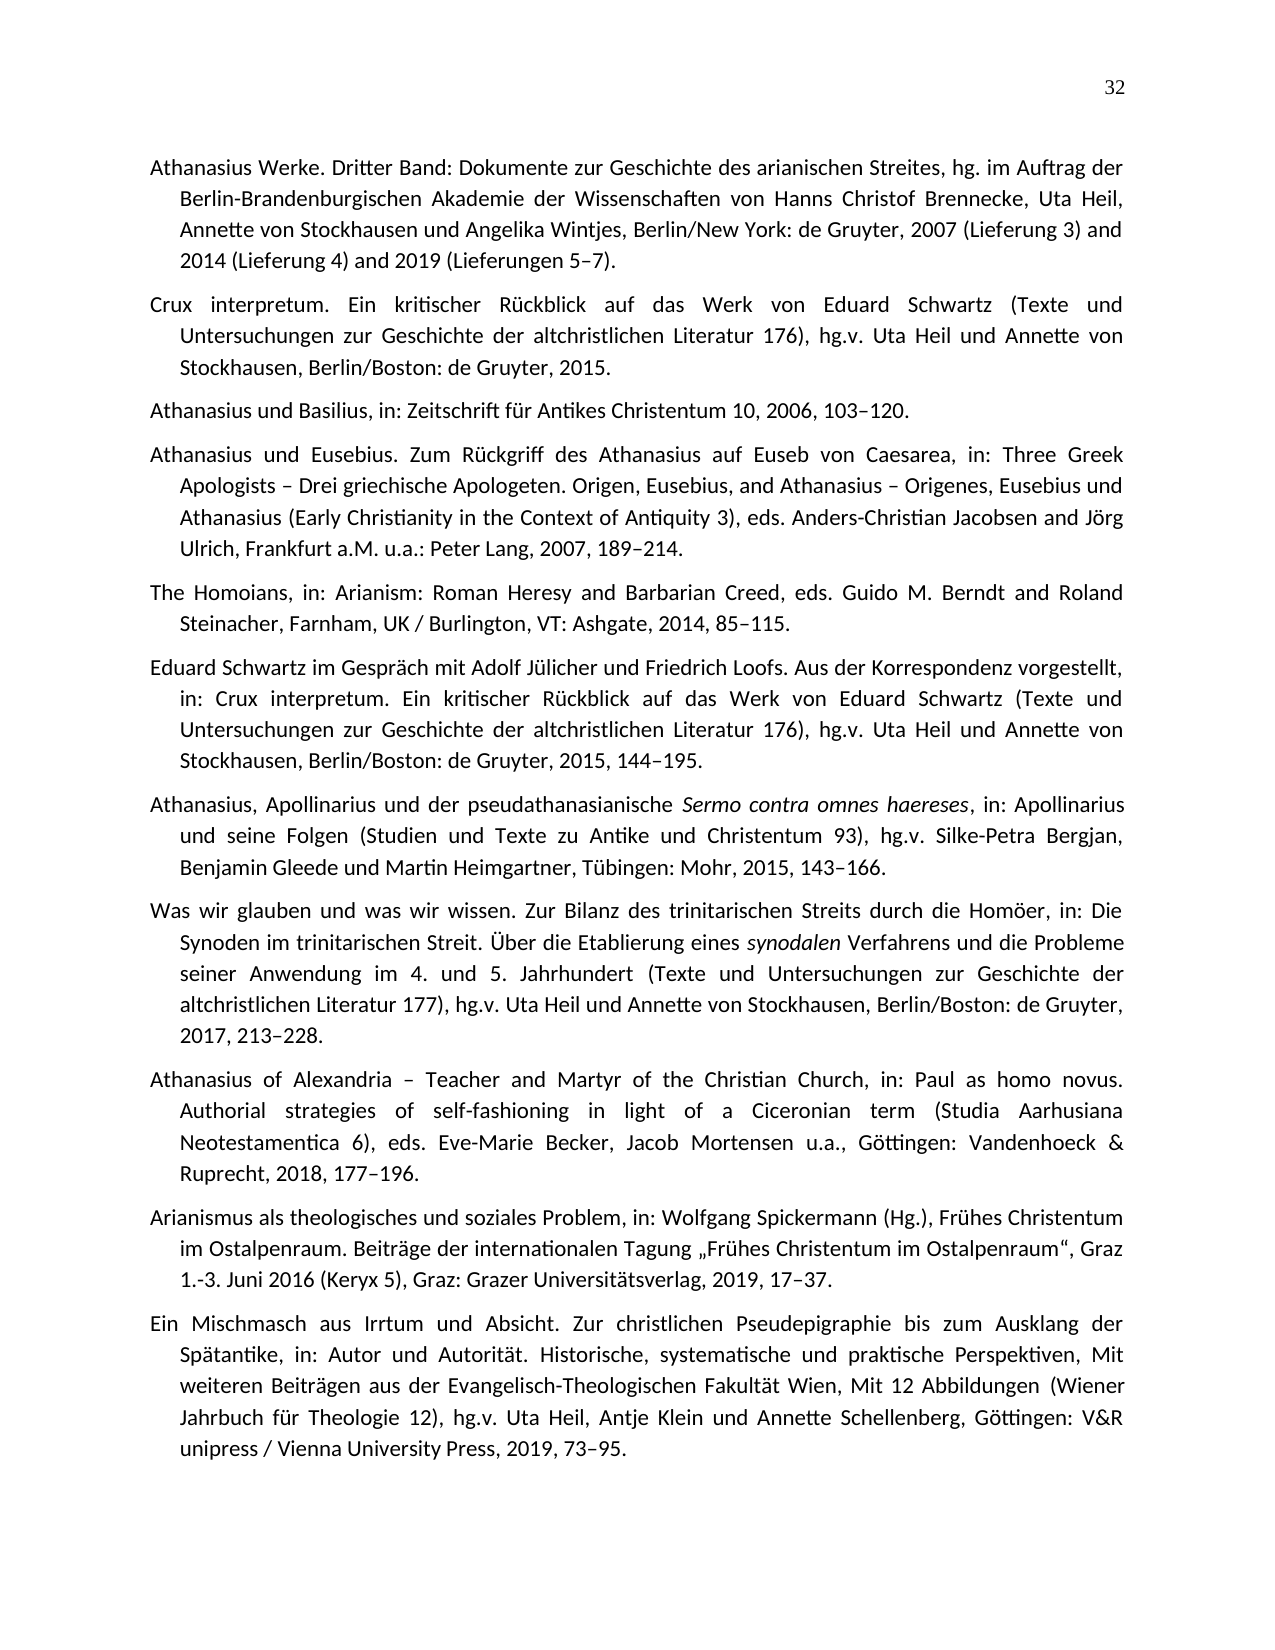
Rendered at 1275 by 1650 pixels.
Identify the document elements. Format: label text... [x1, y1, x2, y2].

text Arianismus als theologisches und soziales Problem, in: Wolfgang Spickermann (Hg.), Frühes Christentum im Ostalpenraum. Beiträge der internationalen Tagung „Frühes Christentum im Ostalpenraum“, Graz 1.-3. Juni 2016 (Keryx 5), Graz: Grazer Universitätsverlag, 2019, 17–37. [150, 1200, 1125, 1294]
text Ein Mischmasch aus Irrtum und Absicht. Zur christlichen Pseudepigraphie bis zum Ausklang der Spätantike, in: Autor und Autorität. Historische, systematische und praktische Perspektiven, Mit weiteren Beiträgen aus der Evangelisch-Theologischen Fakultät Wien, Mit 12 Abbildungen (Wiener Jahrbuch für Theologie 12), hg.v. Uta Heil, Antje Klein und Annette Schellenberg, Göttingen: V&R unipress / Vienna University Press, 2019, 73–95. [150, 1306, 1125, 1462]
text Crux interpretum. Ein kritischer Rückblick auf das Werk von Eduard Schwartz (Texte und Untersuchungen zur Geschichte der altchristlichen Literatur 176), hg.v. Uta Heil und Annette von Stockhausen, Berlin/Boston: de Gruyter, 2015. [150, 287, 1125, 381]
text Was wir glauben und was wir wissen. Zur Bilanz des trinitarischen Streits durch die Homöer, in: Die Synoden im trinitarischen Streit. Über die Etablierung eines synodalen Verfahrens und die Probleme seiner Anwendung im 4. und 5. Jahrhundert (Texte und Untersuchungen zur Geschichte der altchristlichen Literatur 177), hg.v. Uta Heil und Annette von Stockhausen, Berlin/Boston: de Gruyter, 2017, 213–228. [150, 894, 1125, 1050]
text Athanasius und Basilius, in: Zeitschrift für Antikes Christentum 10, 2006, 103–120. [150, 394, 1125, 425]
text Athanasius Werke. Dritter Band: Dokumente zur Geschichte des arianischen Streites, hg. im Auftrag der Berlin-Brandenburgischen Akademie der Wissenschaften von Hanns Christof Brennecke, Uta Heil, Annette von Stockhausen und Angelika Wintjes, Berlin/New York: de Gruyter, 2007 (Lieferung 3) and 2014 (Lieferung 4) and 2019 (Lieferungen 5–7). [150, 150, 1125, 275]
text Athanasius und Eusebius. Zum Rückgriff des Athanasius auf Euseb von Caesarea, in: Three Greek Apologists – Drei griechische Apologeten. Origen, Eusebius, and Athanasius – Origenes, Eusebius und Athanasius (Early Christianity in the Context of Antiquity 3), eds. Anders-Christian Jacobsen and Jörg Ulrich, Frankfurt a.M. u.a.: Peter Lang, 2007, 189–214. [150, 437, 1125, 562]
text The Homoians, in: Arianism: Roman Heresy and Barbarian Creed, eds. Guido M. Berndt and Roland Steinacher, Farnham, UK / Burlington, VT: Ashgate, 2014, 85–115. [150, 575, 1125, 637]
text Athanasius, Apollinarius und der pseudathanasianische Sermo contra omnes haereses, in: Apollinarius und seine Folgen (Studien und Texte zu Antike und Christentum 93), hg.v. Silke-Petra Bergjan, Benjamin Gleede und Martin Heimgartner, Tübingen: Mohr, 2015, 143–166. [150, 787, 1125, 881]
text Eduard Schwartz im Gespräch mit Adolf Jülicher und Friedrich Loofs. Aus der Korrespondenz vorgestellt, in: Crux interpretum. Ein kritischer Rückblick auf das Werk von Eduard Schwartz (Texte und Untersuchungen zur Geschichte der altchristlichen Literatur 176), hg.v. Uta Heil und Annette von Stockhausen, Berlin/Boston: de Gruyter, 2015, 144–195. [150, 650, 1125, 775]
text Athanasius of Alexandria – Teacher and Martyr of the Christian Church, in: Paul as homo novus. Authorial strategies of self-fashioning in light of a Ciceronian term (Studia Aarhusiana Neotestamentica 6), eds. Eve-Marie Becker, Jacob Mortensen u.a., Göttingen: Vandenhoeck & Ruprecht, 2018, 177–196. [150, 1062, 1125, 1187]
